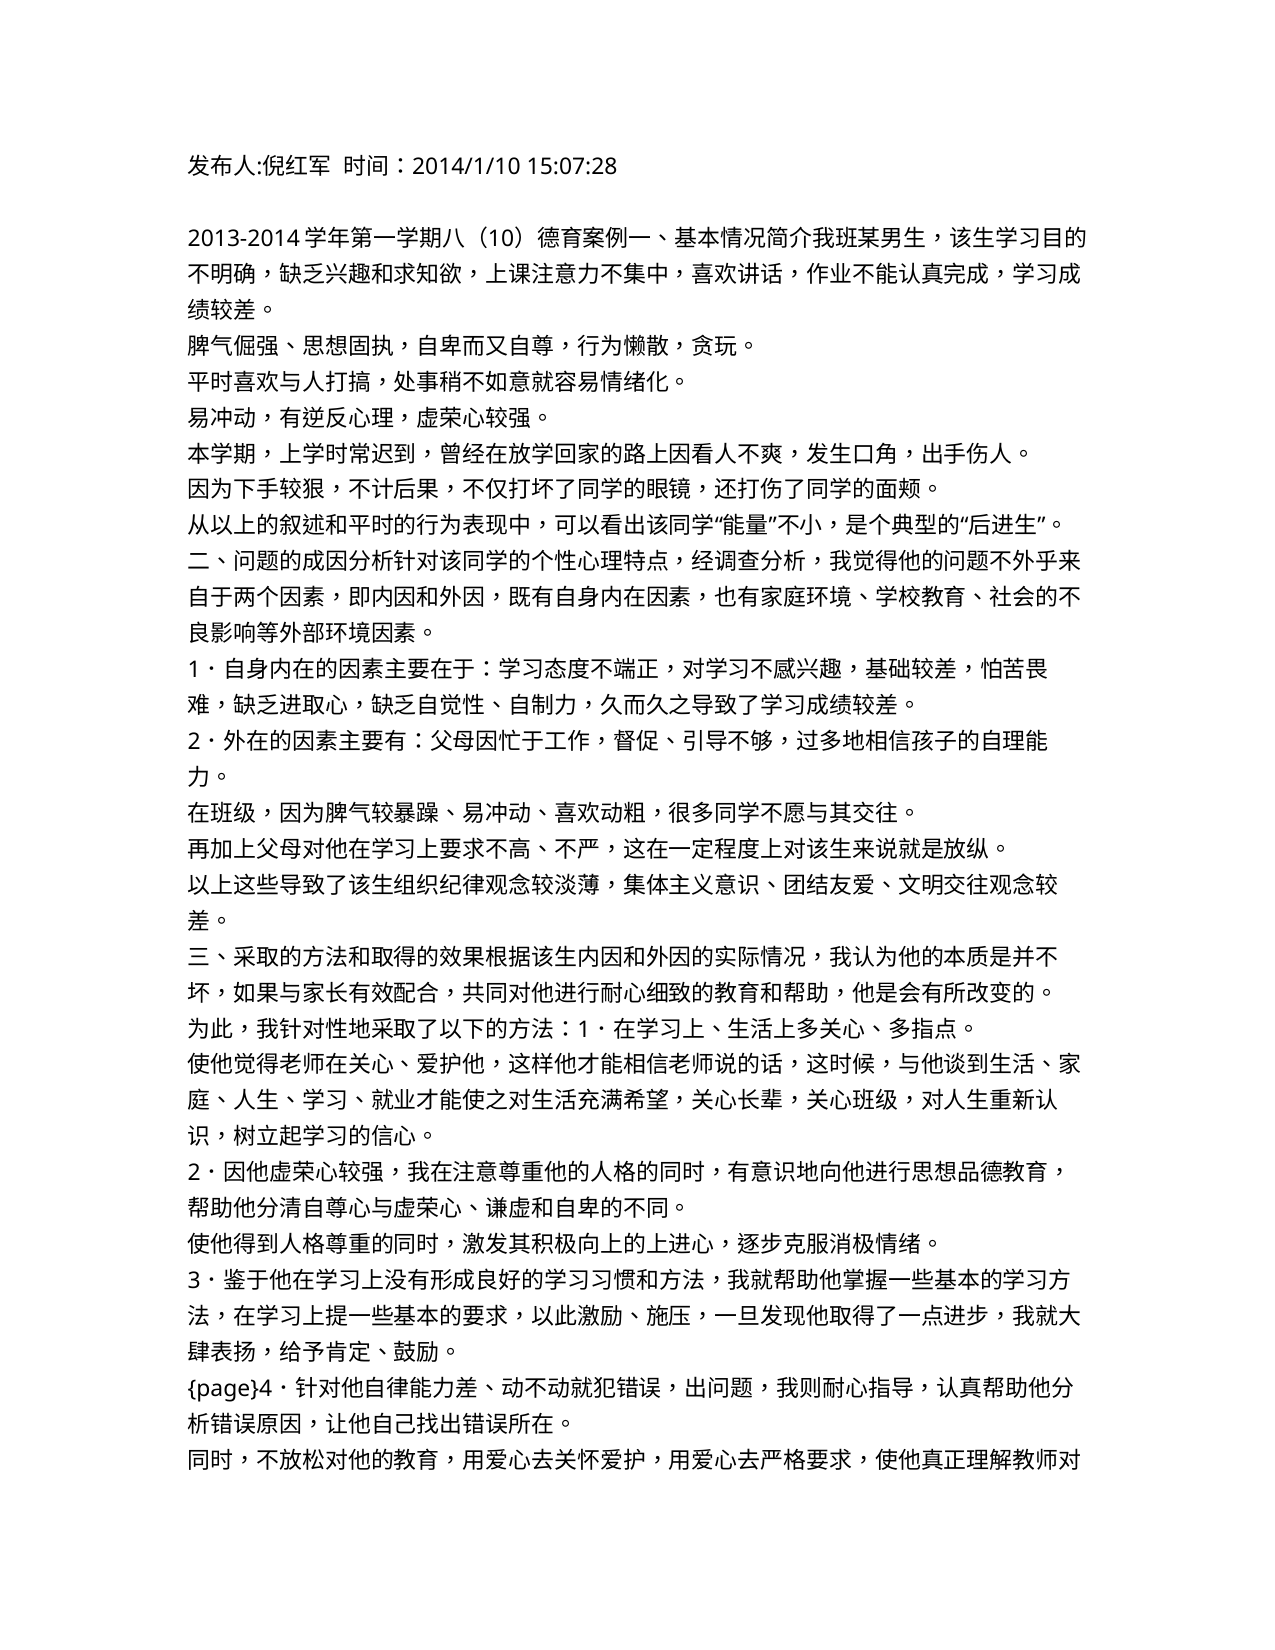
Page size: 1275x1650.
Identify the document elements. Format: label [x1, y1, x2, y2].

text [187, 150, 1087, 1475]
